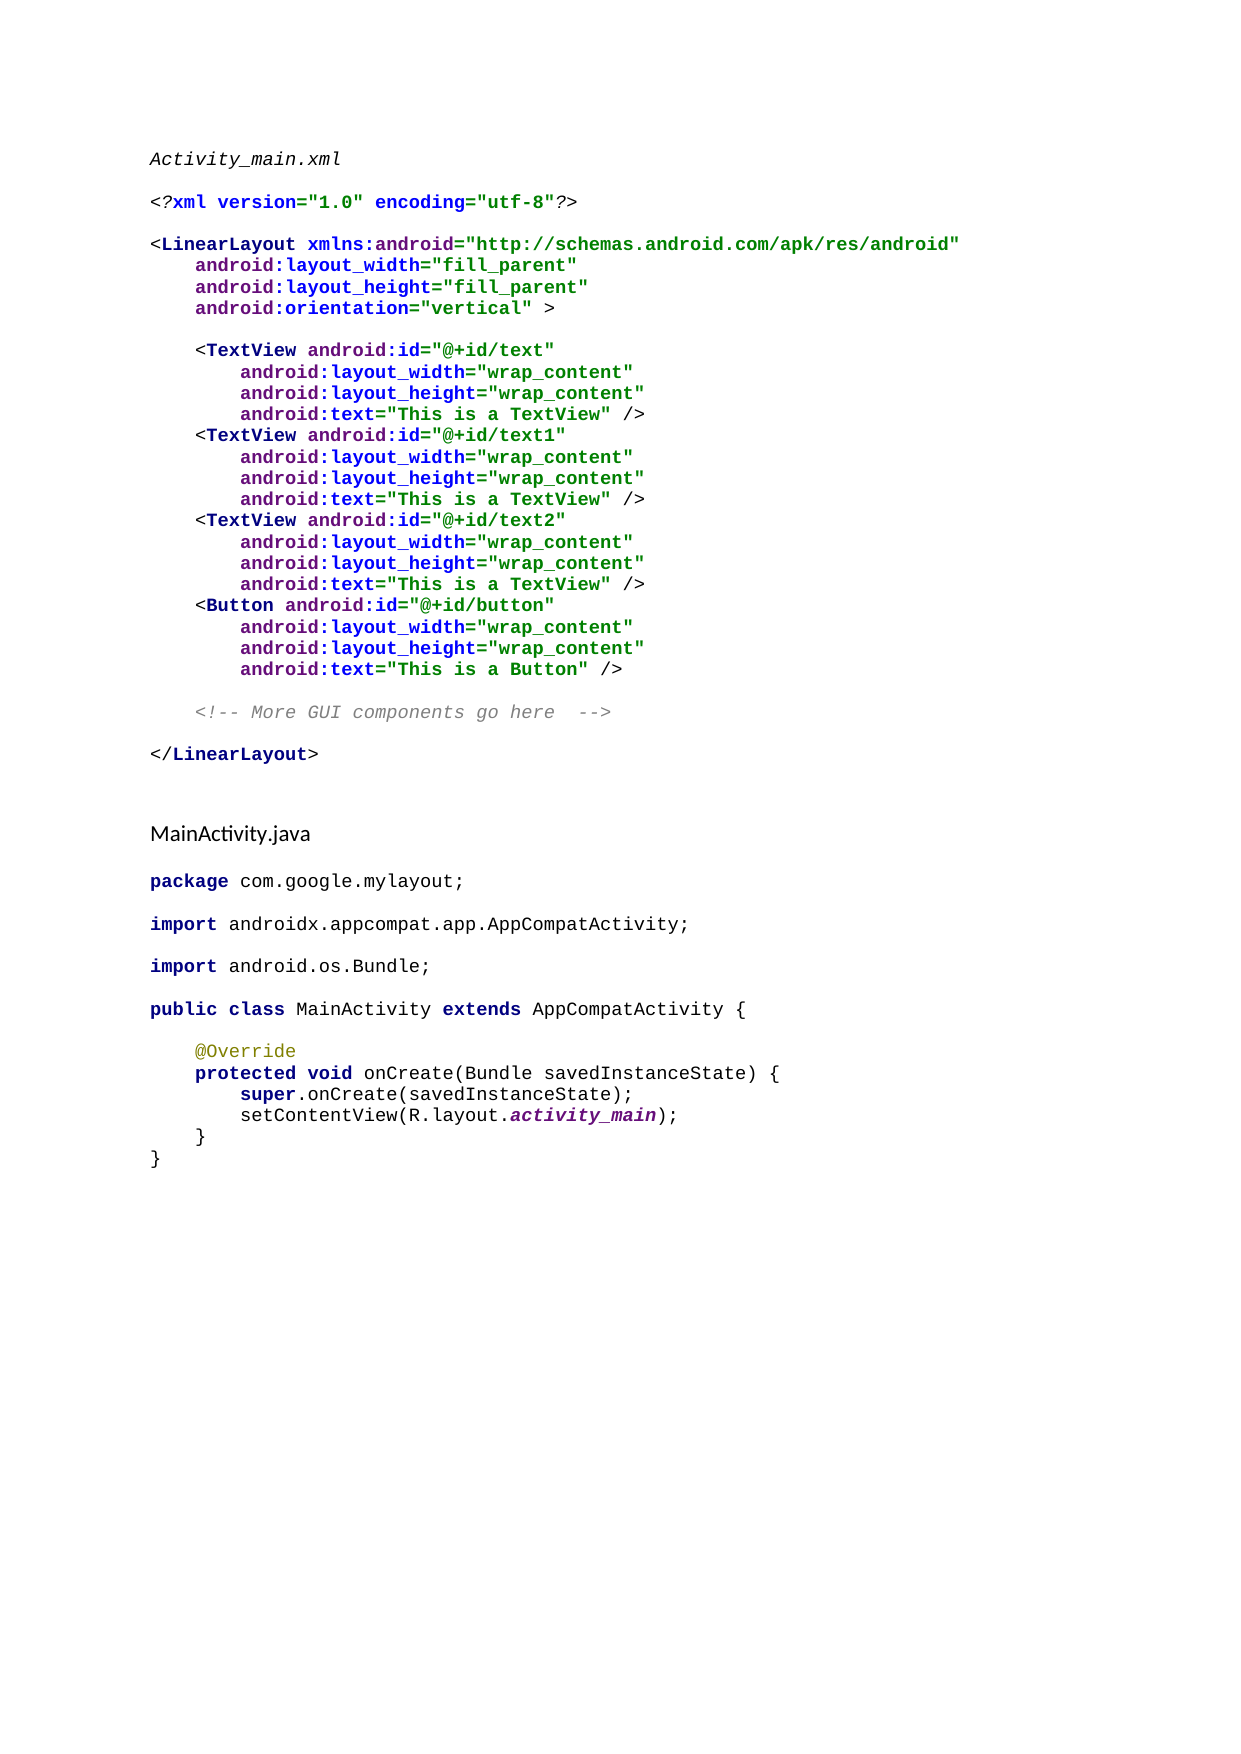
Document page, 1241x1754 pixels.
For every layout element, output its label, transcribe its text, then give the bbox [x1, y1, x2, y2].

text Activity_main.xml [150, 150, 1090, 171]
text <?xml version="1.0" encoding="utf-8"?> <LinearLayout xmlns:android="http://schemas.android.com/apk/res/android" android:layout_width="fill_parent" android:layout_height="fill_parent" android:orientation="vertical" > <TextView android:id="@+id/text" android:layout_width="wrap_content" android:layout_height="wrap_content" android:text="This is a TextView" /> <TextView android:id="@+id/text1" android:layout_width="wrap_content" android:layout_height="wrap_content" android:text="This is a TextView" /> <TextView android:id="@+id/text2" android:layout_width="wrap_content" android:layout_height="wrap_content" android:text="This is a TextView" /> <Button android:id="@+id/button" android:layout_width="wrap_content" android:layout_height="wrap_content" android:text="This is a Button" /> <!-- More GUI components go here --> </LinearLayout> [150, 192, 1090, 766]
text package com.google.mylayout; import androidx.appcompat.app.AppCompatActivity; import android.os.Bundle; public class MainActivity extends AppCompatActivity { @Override protected void onCreate(Bundle savedInstanceState) { super.onCreate(savedInstanceState); setContentView(R.layout.activity_main); } } [150, 872, 1090, 1170]
text MainActivity.java [150, 819, 1090, 847]
